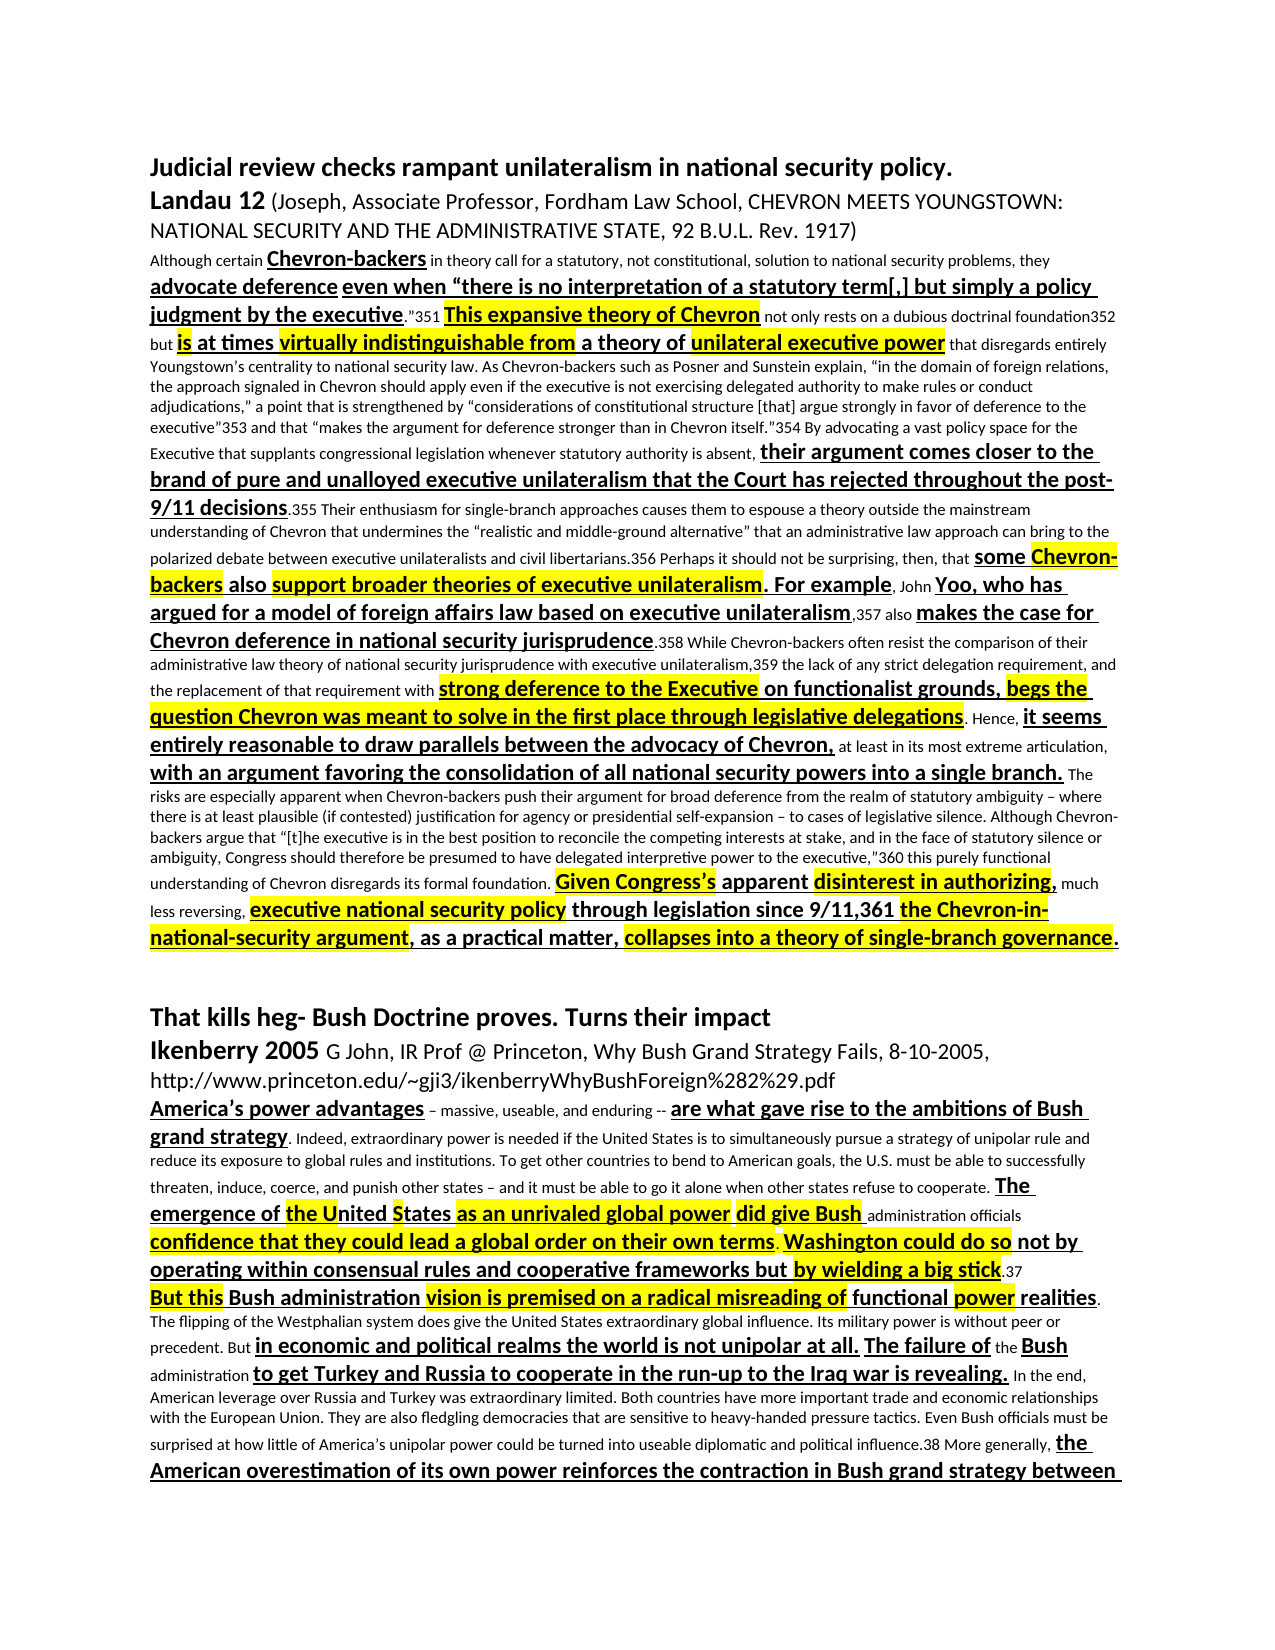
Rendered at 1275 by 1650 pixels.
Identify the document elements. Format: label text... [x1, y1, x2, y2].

text Ikenberry 2005 G John, IR Prof @ Princeton, Why Bush Grand Strategy Fails, 8-10-2005, http://www.princeton.edu/~gji3/ikenberryWhyBushForeign%282%29.pdf [150, 1033, 1125, 1094]
subtitle Judicial review checks rampant unilateralism in national security policy. [150, 150, 1125, 183]
text America’s power advantages – massive, useable, and enduring -- are what gave rise to the ambitions of Bush grand strategy. Indeed, extraordinary power is needed if the United States is to simultaneously pursue a strategy of unipolar rule and reduce its exposure to global rules and institutions. To get other countries to bend to American goals, the U.S. must be able to successfully threaten, induce, coerce, and punish other states – and it must be able to go it alone when other states refuse to cooperate. The emergence of the United States as an unrivaled global power did give Bush administration officials confidence that they could lead a global order on their own terms. Washington could do so not by operating within consensual rules and cooperative frameworks but by wielding a big stick.37 [150, 1094, 1125, 1283]
text Although certain Chevron-backers in theory call for a statutory, not constitutional, solution to national security problems, they advocate deference even when “there is no interpretation of a statutory term[,] but simply a policy judgment by the executive.”351 This expansive theory of Chevron not only rests on a dubious doctrinal foundation352 but is at times virtually indistinguishable from a theory of unilateral executive power that disregards entirely Youngstown’s centrality to national security law. As Chevron-backers such as Posner and Sunstein explain, “in the domain of foreign relations, the approach signaled in Chevron should apply even if the executive is not exercising delegated authority to make rules or conduct adjudications,” a point that is strengthened by “considerations of constitutional structure [that] argue strongly in favor of deference to the executive”353 and that “makes the argument for deference stronger than in Chevron itself.”354 By advocating a vast policy space for the Executive that supplants congressional legislation whenever statutory authority is absent, their argument comes closer to the brand of pure and unalloyed executive unilateralism that the Court has rejected throughout the post-9/11 decisions.355 Their enthusiasm for single-branch approaches causes them to espouse a theory outside the mainstream understanding of Chevron that undermines the “realistic and middle-ground alternative” that an administrative law approach can bring to the polarized debate between executive unilateralists and civil libertarians.356 Perhaps it should not be surprising, then, that some Chevron-backers also support broader theories of executive unilateralism. For example, John Yoo, who has argued for a model of foreign affairs law based on executive unilateralism,357 also makes the case for Chevron deference in national security jurisprudence.358 While Chevron-backers often resist the comparison of their administrative law theory of national security jurisprudence with executive unilateralism,359 the lack of any strict delegation requirement, and the replacement of that requirement with strong deference to the Executive on functionalist grounds, begs the question Chevron was meant to solve in the first place through legislative delegations. Hence, it seems entirely reasonable to draw parallels between the advocacy of Chevron, at least in its most extreme articulation, with an argument favoring the consolidation of all national security powers into a single branch. The risks are especially apparent when Chevron-backers push their argument for broad deference from the realm of statutory ambiguity – where there is at least plausible (if contested) justification for agency or presidential self-expansion – to cases of legislative silence. Although Chevron-backers argue that “[t]he executive is in the best position to reconcile the competing interests at stake, and in the face of statutory silence or ambiguity, Congress should therefore be presumed to have delegated interpretive power to the executive,”360 this purely functional understanding of Chevron disregards its formal foundation. Given Congress’s apparent disinterest in authorizing, much less reversing, executive national security policy through legislation since 9/11,361 the Chevron-in-national-security argument, as a practical matter, collapses into a theory of single-branch governance. [150, 244, 1125, 952]
subtitle That kills heg- Bush Doctrine proves. Turns their impact [150, 1000, 1125, 1033]
text Landau 12 (Joseph, Associate Professor, Fordham Law School, CHEVRON MEETS YOUNGSTOWN: NATIONAL SECURITY AND THE ADMINISTRATIVE STATE, 92 B.U.L. Rev. 1917) [150, 183, 1125, 244]
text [150, 1283, 1125, 1484]
